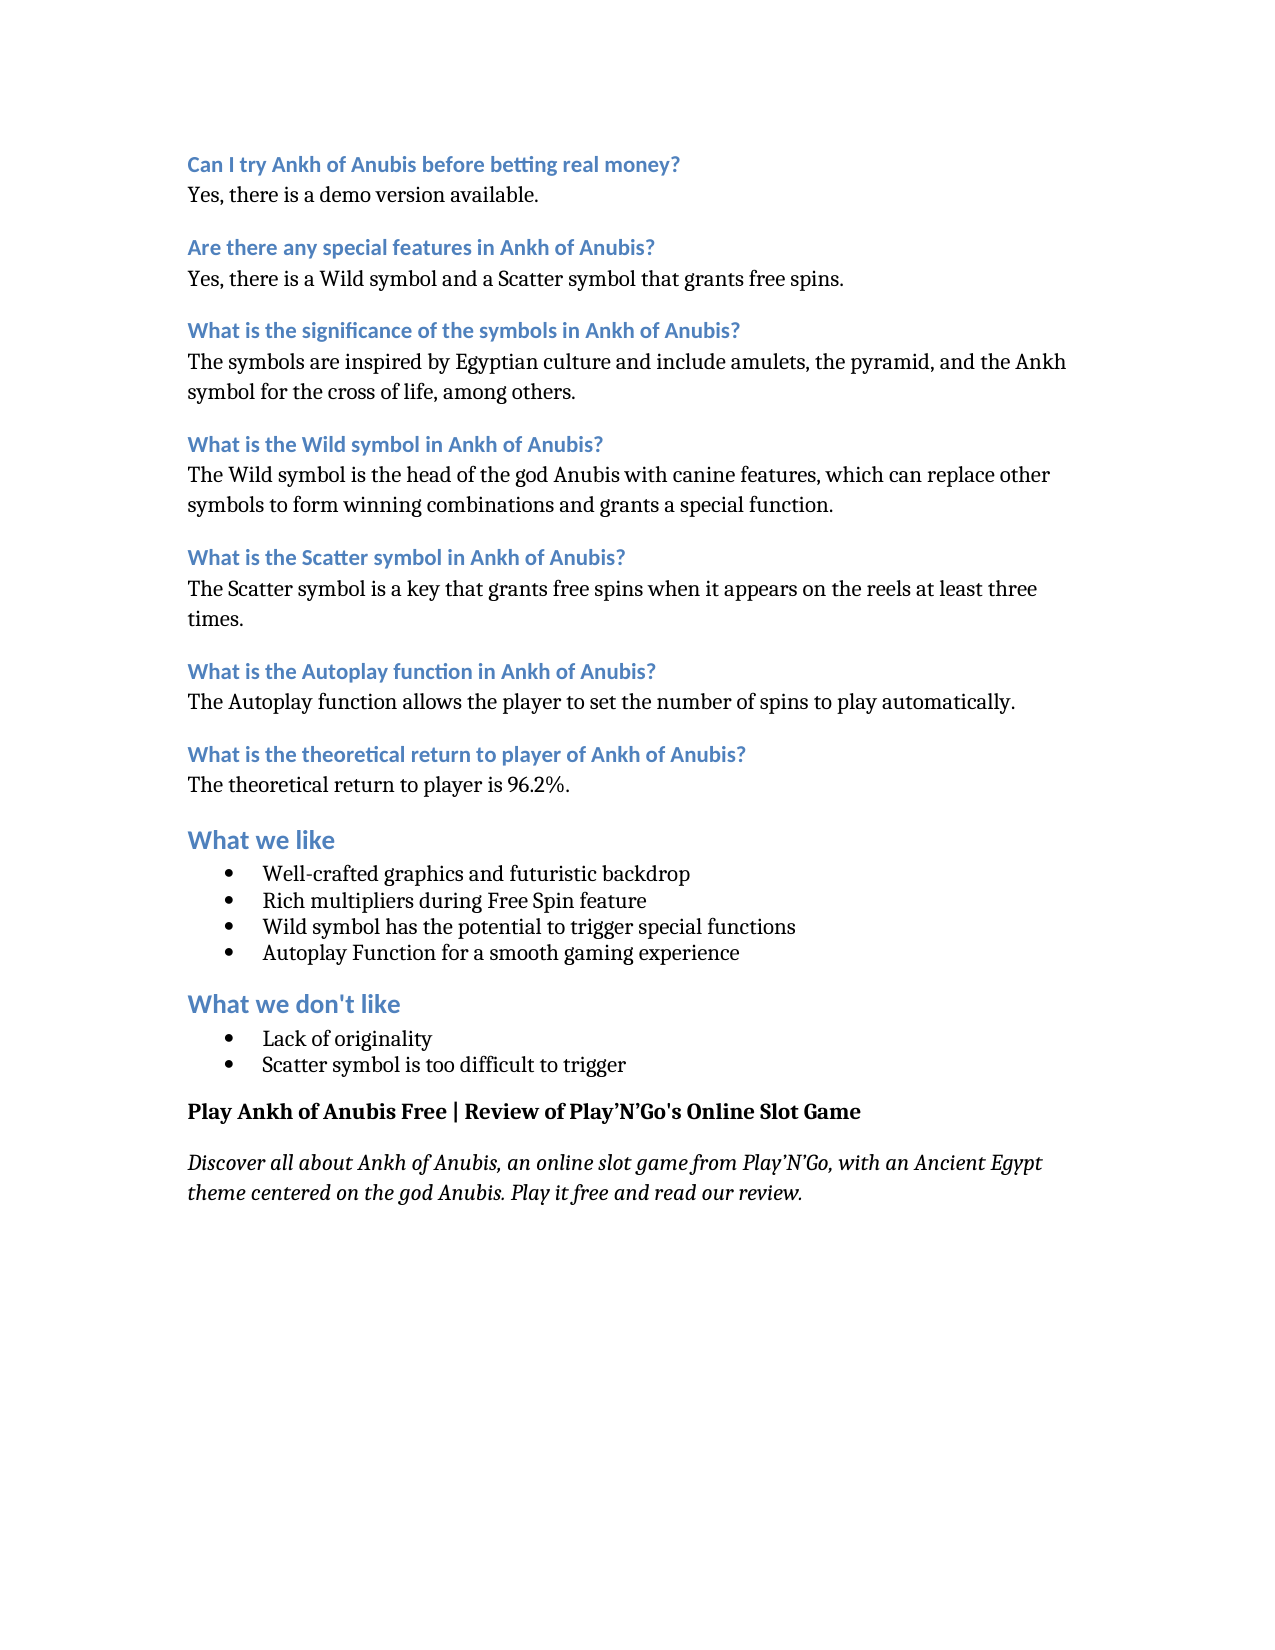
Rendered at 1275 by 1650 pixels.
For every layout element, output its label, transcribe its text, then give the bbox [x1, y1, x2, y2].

list Rich multipliers during Free Spin feature [225, 887, 1087, 914]
list Wild symbol has the potential to trigger special functions [225, 914, 1087, 940]
text The Scatter symbol is a key that grants free spins when it appears on the reels at least three times. [187, 576, 1087, 632]
subtitle What is the Autoplay function in Ankh of Anubis? [187, 657, 1087, 685]
subtitle What we like [187, 823, 1087, 856]
list Well-crafted graphics and futuristic backdrop [225, 861, 1087, 887]
list Scatter symbol is too difficult to trigger [225, 1052, 1087, 1078]
text The symbols are inspired by Egyptian culture and include amulets, the pyramid, and the Ankh symbol for the cross of life, among others. [187, 349, 1087, 405]
subtitle Can I try Ankh of Anubis before betting real money? [187, 150, 1087, 178]
subtitle Are there any special features in Ankh of Anubis? [187, 233, 1087, 261]
text Play Ankh of Anubis Free | Review of Play’N’Go's Online Slot Game [187, 1099, 1087, 1125]
subtitle What is the theoretical return to player of Ankh of Anubis? [187, 740, 1087, 768]
text Yes, there is a demo version available. [187, 182, 1087, 208]
text The Wild symbol is the head of the god Anubis with canine features, which can replace other symbols to form winning combinations and grants a special function. [187, 462, 1087, 519]
text Discover all about Ankh of Anubis, an online slot game from Play’N’Go, with an Ancient Egypt theme centered on the god Anubis. Play it free and read our review. [187, 1150, 1087, 1206]
subtitle What is the Scatter symbol in Ankh of Anubis? [187, 543, 1087, 571]
text The Autoplay function allows the player to set the number of spins to play automatically. [187, 689, 1087, 715]
subtitle What is the significance of the symbols in Ankh of Anubis? [187, 316, 1087, 344]
text Yes, there is a Wild symbol and a Scatter symbol that grants free spins. [187, 265, 1087, 292]
text The theoretical return to player is 96.2%. [187, 772, 1087, 798]
list Lack of originality [225, 1025, 1087, 1052]
subtitle What is the Wild symbol in Ankh of Anubis? [187, 430, 1087, 458]
subtitle What we don't like [187, 987, 1087, 1020]
list Autoplay Function for a smooth gaming experience [225, 940, 1087, 967]
